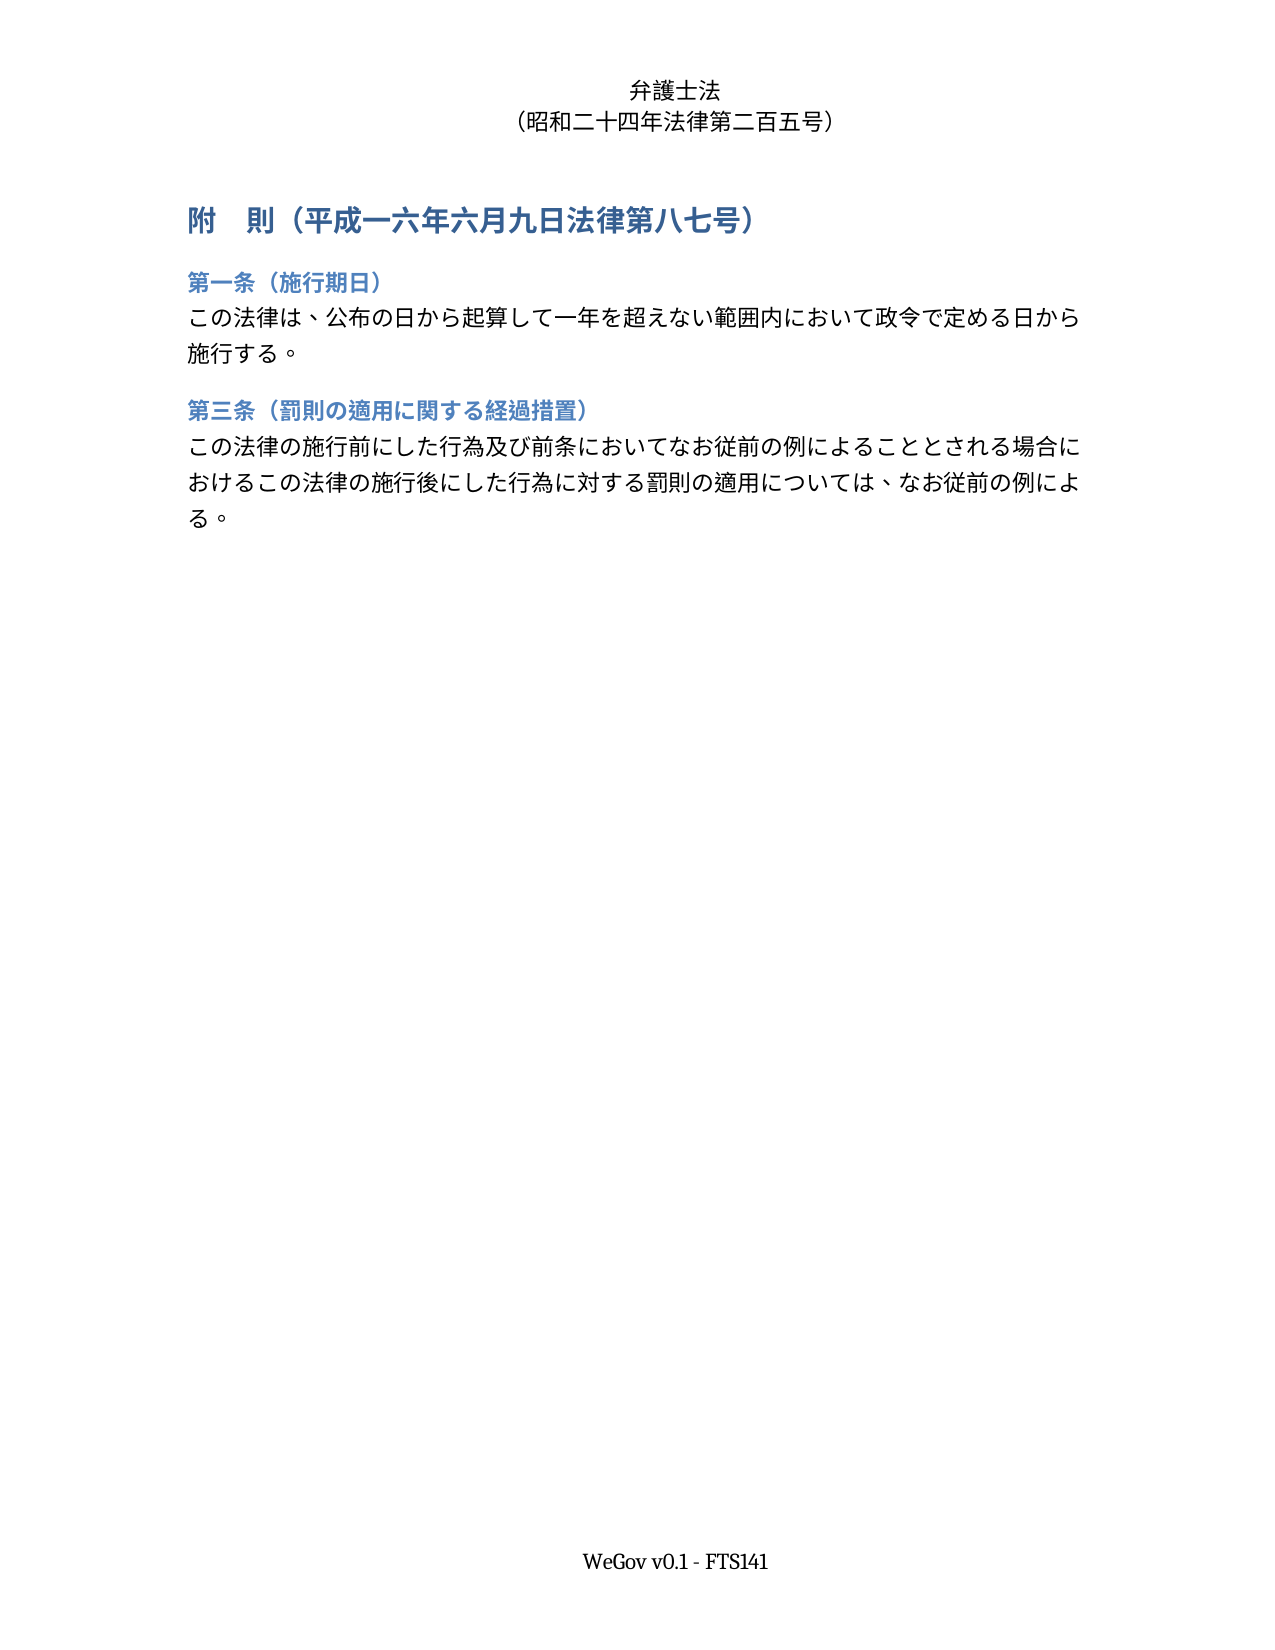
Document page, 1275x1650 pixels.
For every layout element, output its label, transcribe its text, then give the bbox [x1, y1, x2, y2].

subtitle 附 則（平成一六年六月九日法律第八七号） [187, 200, 1087, 240]
subtitle 第一条（施行期日） [187, 266, 1087, 298]
subtitle 第三条（罰則の適用に関する経過措置） [187, 395, 1087, 426]
text この法律の施行前にした行為及び前条においてなお従前の例によることとされる場合におけるこの法律の施行後にした行為に対する罰則の適用については、なお従前の例による。 [187, 431, 1087, 534]
text この法律は、公布の日から起算して一年を超えない範囲内において政令で定める日から施行する。 [187, 302, 1087, 369]
